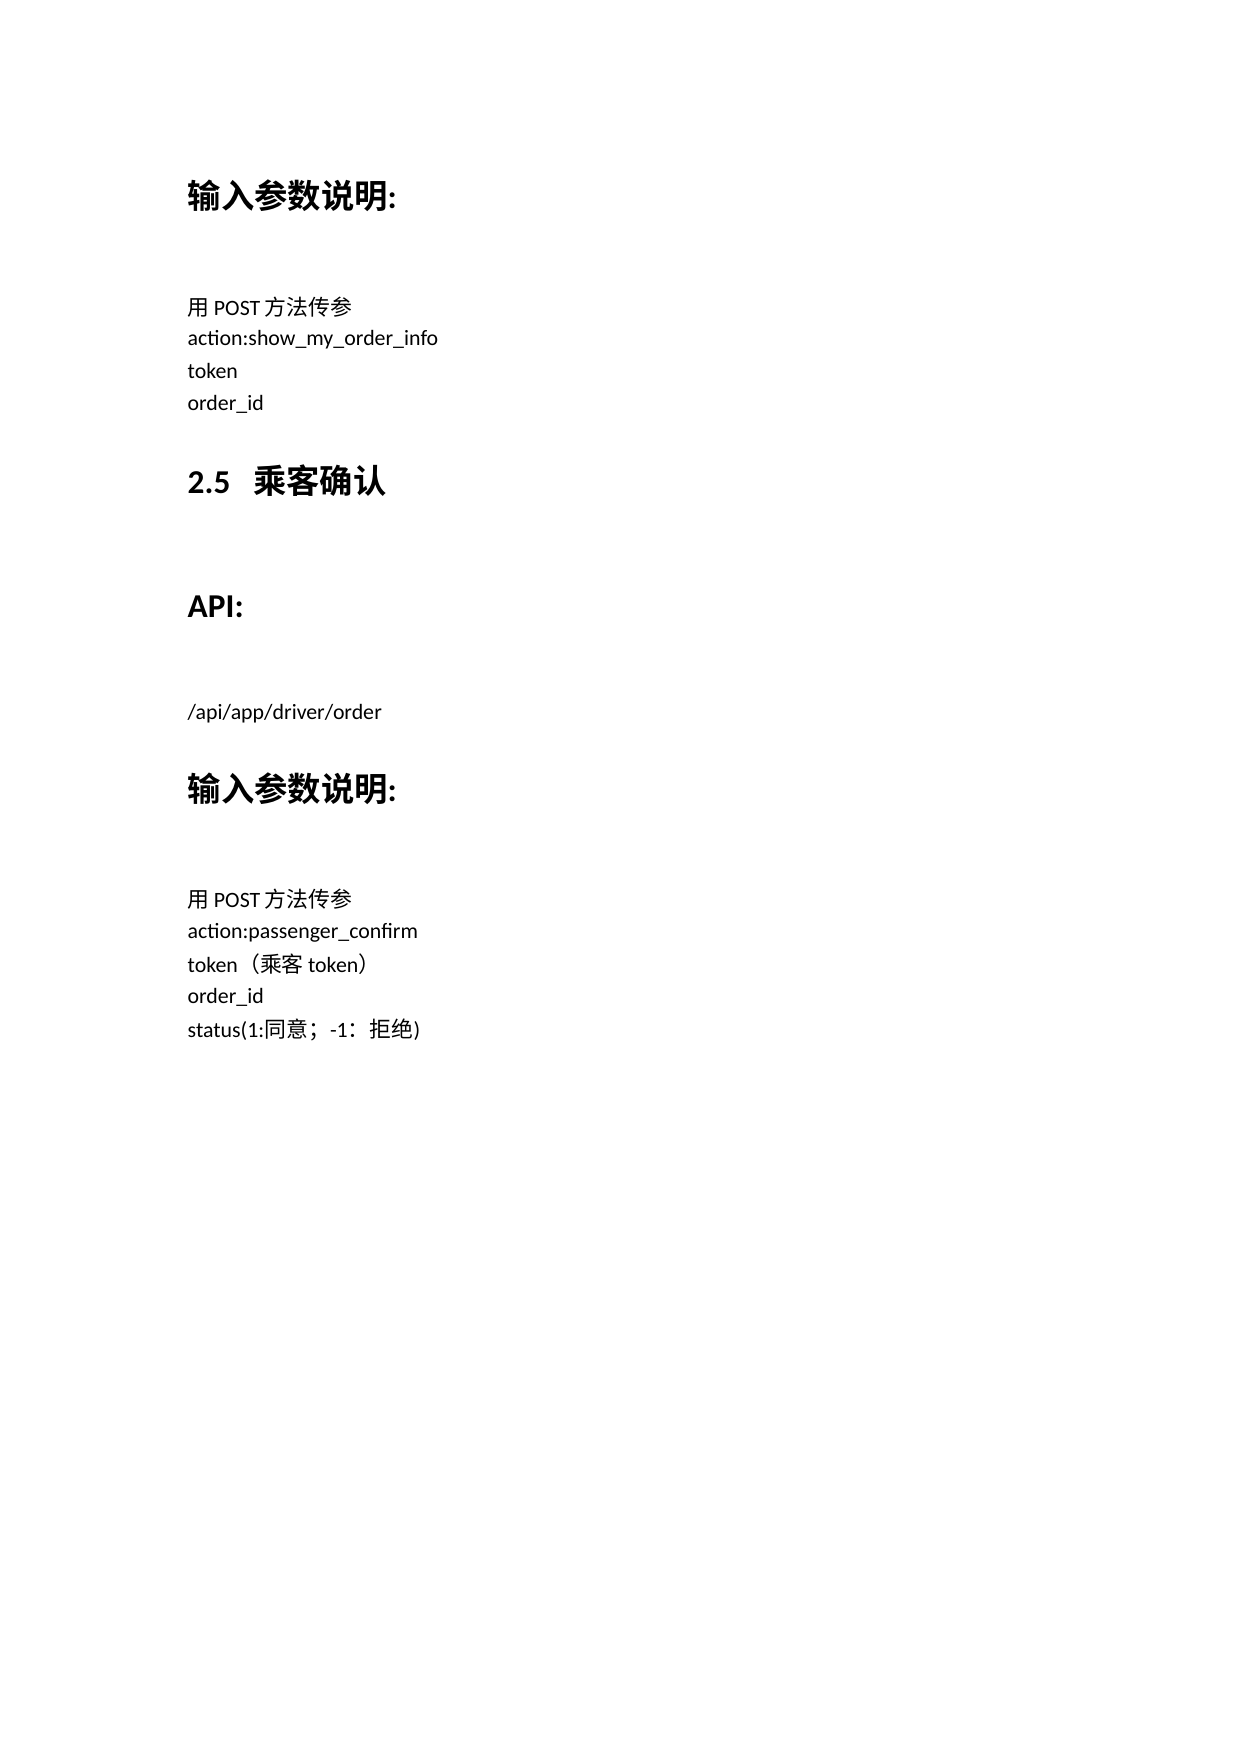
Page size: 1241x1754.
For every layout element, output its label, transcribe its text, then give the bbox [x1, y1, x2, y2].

text token（乘客token） [187, 947, 1053, 979]
subtitle API: [187, 573, 1053, 638]
subtitle 2.5 乘客确认 [187, 446, 1053, 511]
text 用POST方法传参 [187, 289, 1053, 322]
text token [187, 354, 1053, 387]
text order_id [187, 979, 1053, 1012]
text action:show_my_order_info [187, 322, 1053, 354]
text status(1:同意；-1：拒绝) [187, 1012, 1053, 1044]
text action:passenger_confirm [187, 914, 1053, 947]
text /api/app/driver/order [187, 695, 1053, 728]
text 用POST方法传参 [187, 882, 1053, 914]
subtitle 输入参数说明: [187, 162, 1053, 227]
subtitle 输入参数说明: [187, 755, 1053, 820]
text order_id [187, 387, 1053, 419]
